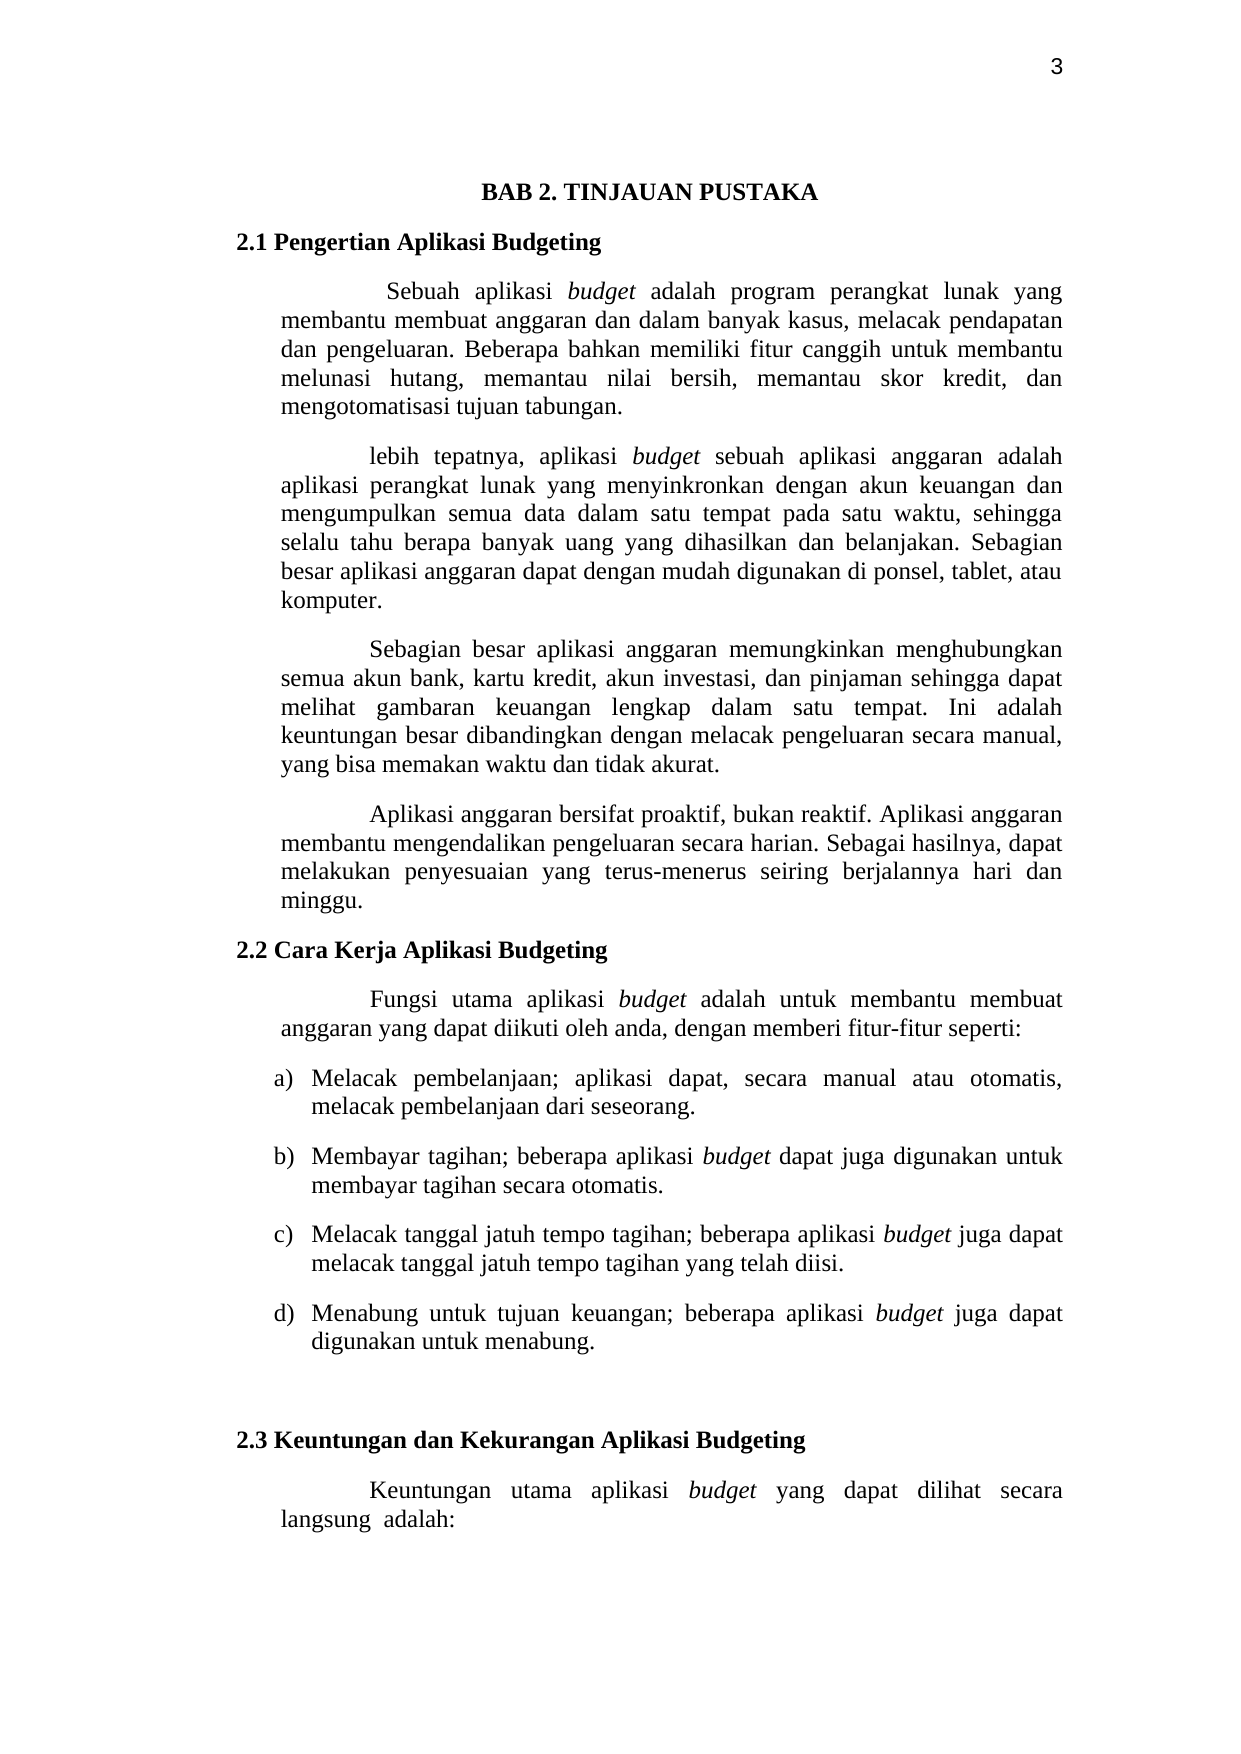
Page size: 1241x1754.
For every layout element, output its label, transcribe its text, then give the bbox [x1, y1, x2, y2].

list Menabung untuk tujuan keuangan; beberapa aplikasi budget juga dapat digunakan untuk menabung. [274, 1298, 1063, 1355]
text Sebagian besar aplikasi anggaran memungkinkan menghubungkan semua akun bank, kartu kredit, akun investasi, dan pinjaman sehingga dapat melihat gambaran keuangan lengkap dalam satu tempat. Ini adalah keuntungan besar dibandingkan dengan melacak pengeluaran secara manual, yang bisa memakan waktu dan tidak akurat. [281, 634, 1063, 778]
list Melacak tanggal jatuh tempo tagihan; beberapa aplikasi budget juga dapat melacak tanggal jatuh tempo tagihan yang telah diisi. [274, 1219, 1063, 1277]
list Melacak pembelanjaan; aplikasi dapat, secara manual atau otomatis, melacak pembelanjaan dari seseorang. [274, 1063, 1063, 1120]
text Fungsi utama aplikasi budget adalah untuk membantu membuat anggaran yang dapat diikuti oleh anda, dengan memberi fitur-fitur seperti: [281, 984, 1063, 1042]
text lebih tepatnya, aplikasi budget sebuah aplikasi anggaran adalah aplikasi perangkat lunak yang menyinkronkan dengan akun keuangan dan mengumpulkan semua data dalam satu tempat pada satu waktu, sehingga selalu tahu berapa banyak uang yang dihasilkan dan belanjakan. Sebagian besar aplikasi anggaran dapat dengan mudah digunakan di ponsel, tablet, atau komputer. [281, 441, 1063, 613]
text Sebuah aplikasi budget adalah program perangkat lunak yang membantu membuat anggaran dan dalam banyak kasus, melacak pendapatan dan pengeluaran. Beberapa bahkan memiliki fitur canggih untuk membantu melunasi hutang, memantau nilai bersih, memantau skor kredit, dan mengotomatisasi tujuan tabungan. [281, 276, 1063, 420]
text Keuntungan utama aplikasi budget yang dapat dilihat secara langsung adalah: [281, 1475, 1063, 1533]
list Membayar tagihan; beberapa aplikasi budget dapat juga digunakan untuk membayar tagihan secara otomatis. [274, 1141, 1063, 1198]
text BAB 2. TINJAUAN PUSTAKA [236, 177, 1063, 206]
text 2.2 Cara Kerja Aplikasi Budgeting [236, 935, 1063, 963]
text 2.1 Pengertian Aplikasi Budgeting [236, 227, 1063, 256]
text 2.3 Keuntungan dan Kekurangan Aplikasi Budgeting [236, 1426, 1063, 1454]
text Aplikasi anggaran bersifat proaktif, bukan reaktif. Aplikasi anggaran membantu mengendalikan pengeluaran secara harian. Sebagai hasilnya, dapat melakukan penyesuaian yang terus-menerus seiring berjalannya hari dan minggu. [281, 799, 1063, 914]
